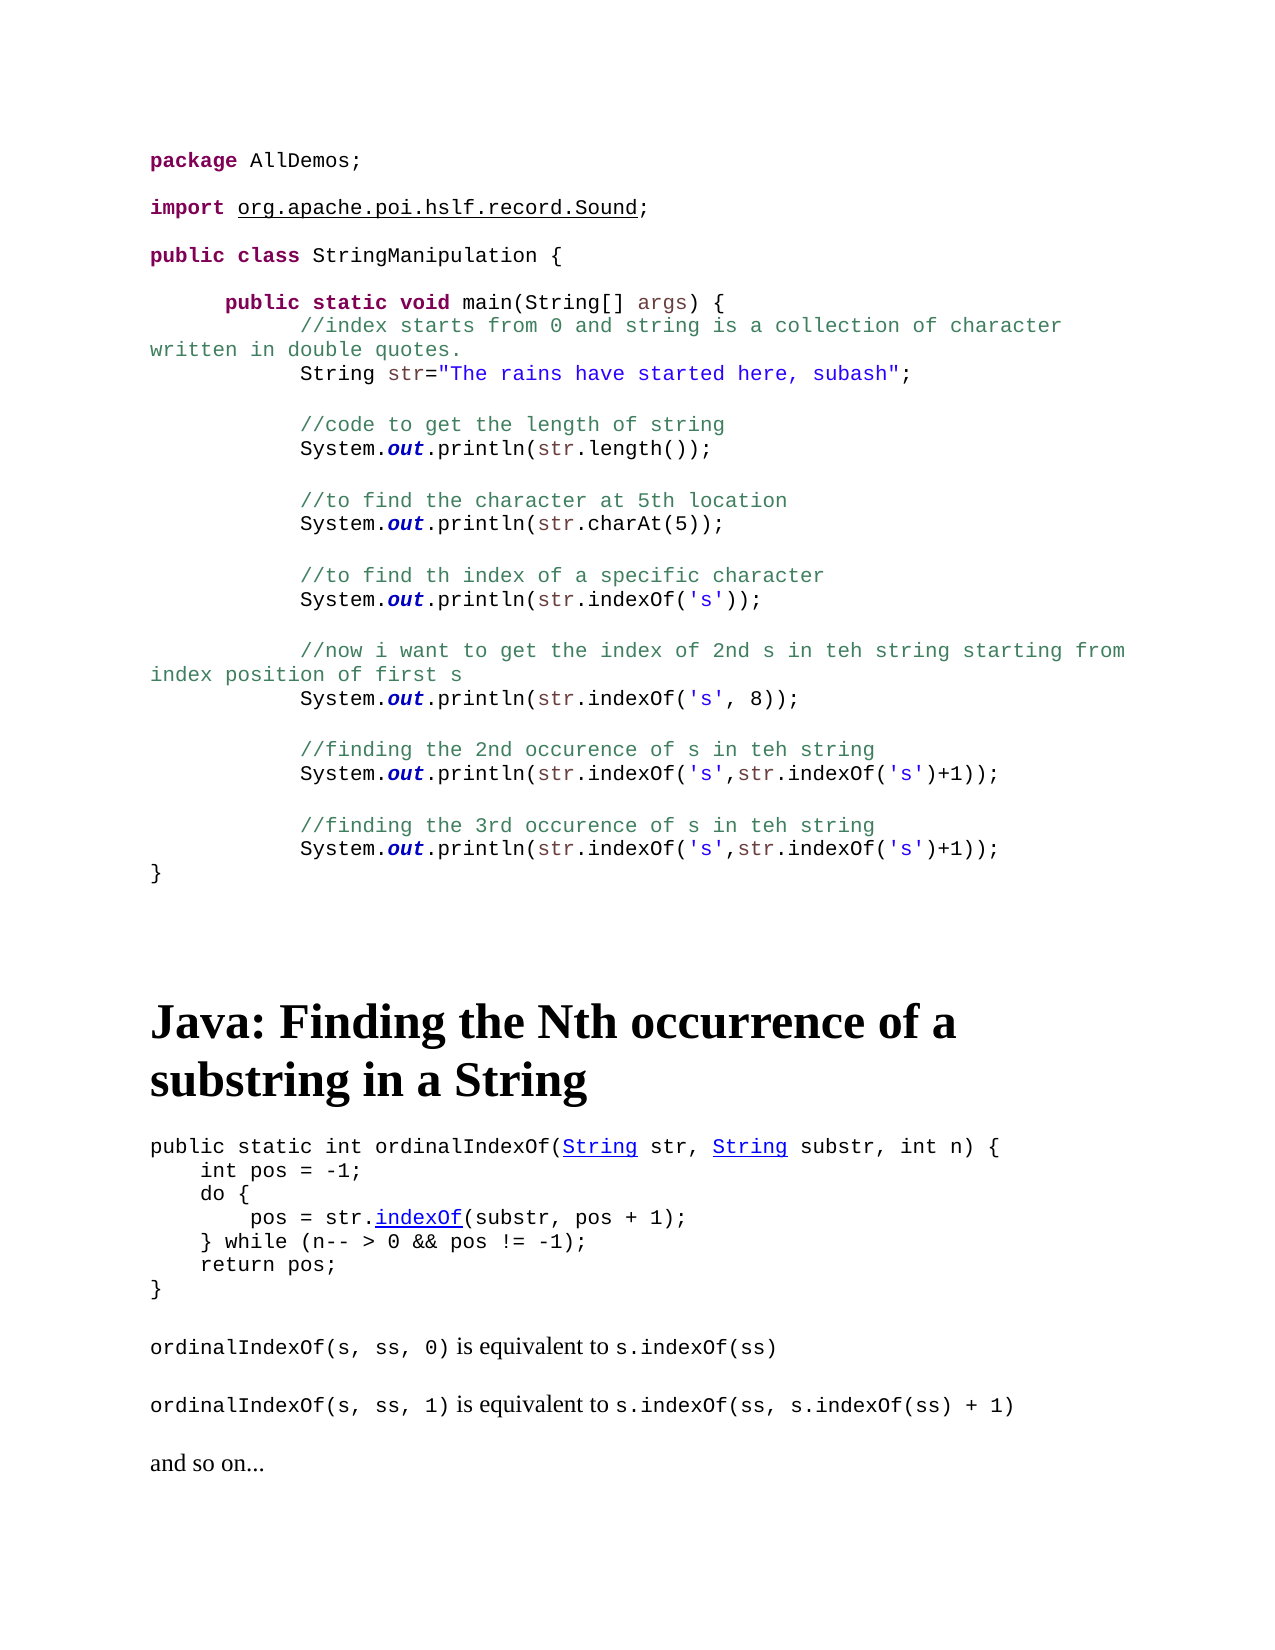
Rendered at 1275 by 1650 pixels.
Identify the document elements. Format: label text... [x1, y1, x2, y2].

text System.out.println(str.indexOf('s', 8)); [150, 688, 1125, 711]
text do { [150, 1183, 1125, 1207]
text //now i want to get the index of 2nd s in teh string starting from index position of first s [150, 640, 1125, 688]
text System.out.println(str.indexOf('s',str.indexOf('s')+1)); [150, 838, 1125, 862]
text return pos; [150, 1254, 1125, 1278]
text System.out.println(str.indexOf('s')); [150, 589, 1125, 612]
text pos = str.indexOf(substr, pos + 1); [150, 1207, 1125, 1231]
text and so on... [150, 1448, 1125, 1477]
text //to find the character at 5th location [150, 490, 1125, 513]
text ordinalIndexOf(s, ss, 0) is equivalent to s.indexOf(ss) [150, 1331, 1125, 1360]
text System.out.println(str.charAt(5)); [150, 513, 1125, 537]
text import org.apache.poi.hslf.record.Sound; [150, 197, 1125, 221]
text } [150, 862, 1125, 886]
text } while (n-- > 0 && pos != -1); [150, 1231, 1125, 1254]
text package AllDemos; [150, 150, 1125, 174]
text Java: Finding the Nth occurrence of a substring in a String [150, 992, 1125, 1107]
text //finding the 2nd occurence of s in teh string [150, 739, 1125, 763]
text //index starts from 0 and string is a collection of character written in double quotes. [150, 316, 1125, 363]
text ordinalIndexOf(s, ss, 1) is equivalent to s.indexOf(ss, s.indexOf(ss) + 1) [150, 1389, 1125, 1419]
text //to find th index of a specific character [150, 565, 1125, 589]
text public class StringManipulation { [150, 244, 1125, 268]
text public static void main(String[] args) { [150, 292, 1125, 316]
text } [150, 1278, 1125, 1302]
text String str="The rains have started here, subash"; [150, 363, 1125, 386]
text public static int ordinalIndexOf(String str, String substr, int n) { [150, 1136, 1125, 1160]
text System.out.println(str.length()); [150, 438, 1125, 462]
text int pos = -1; [150, 1160, 1125, 1183]
text System.out.println(str.indexOf('s',str.indexOf('s')+1)); [150, 763, 1125, 787]
text //code to get the length of string [150, 414, 1125, 438]
text //finding the 3rd occurence of s in teh string [150, 815, 1125, 838]
